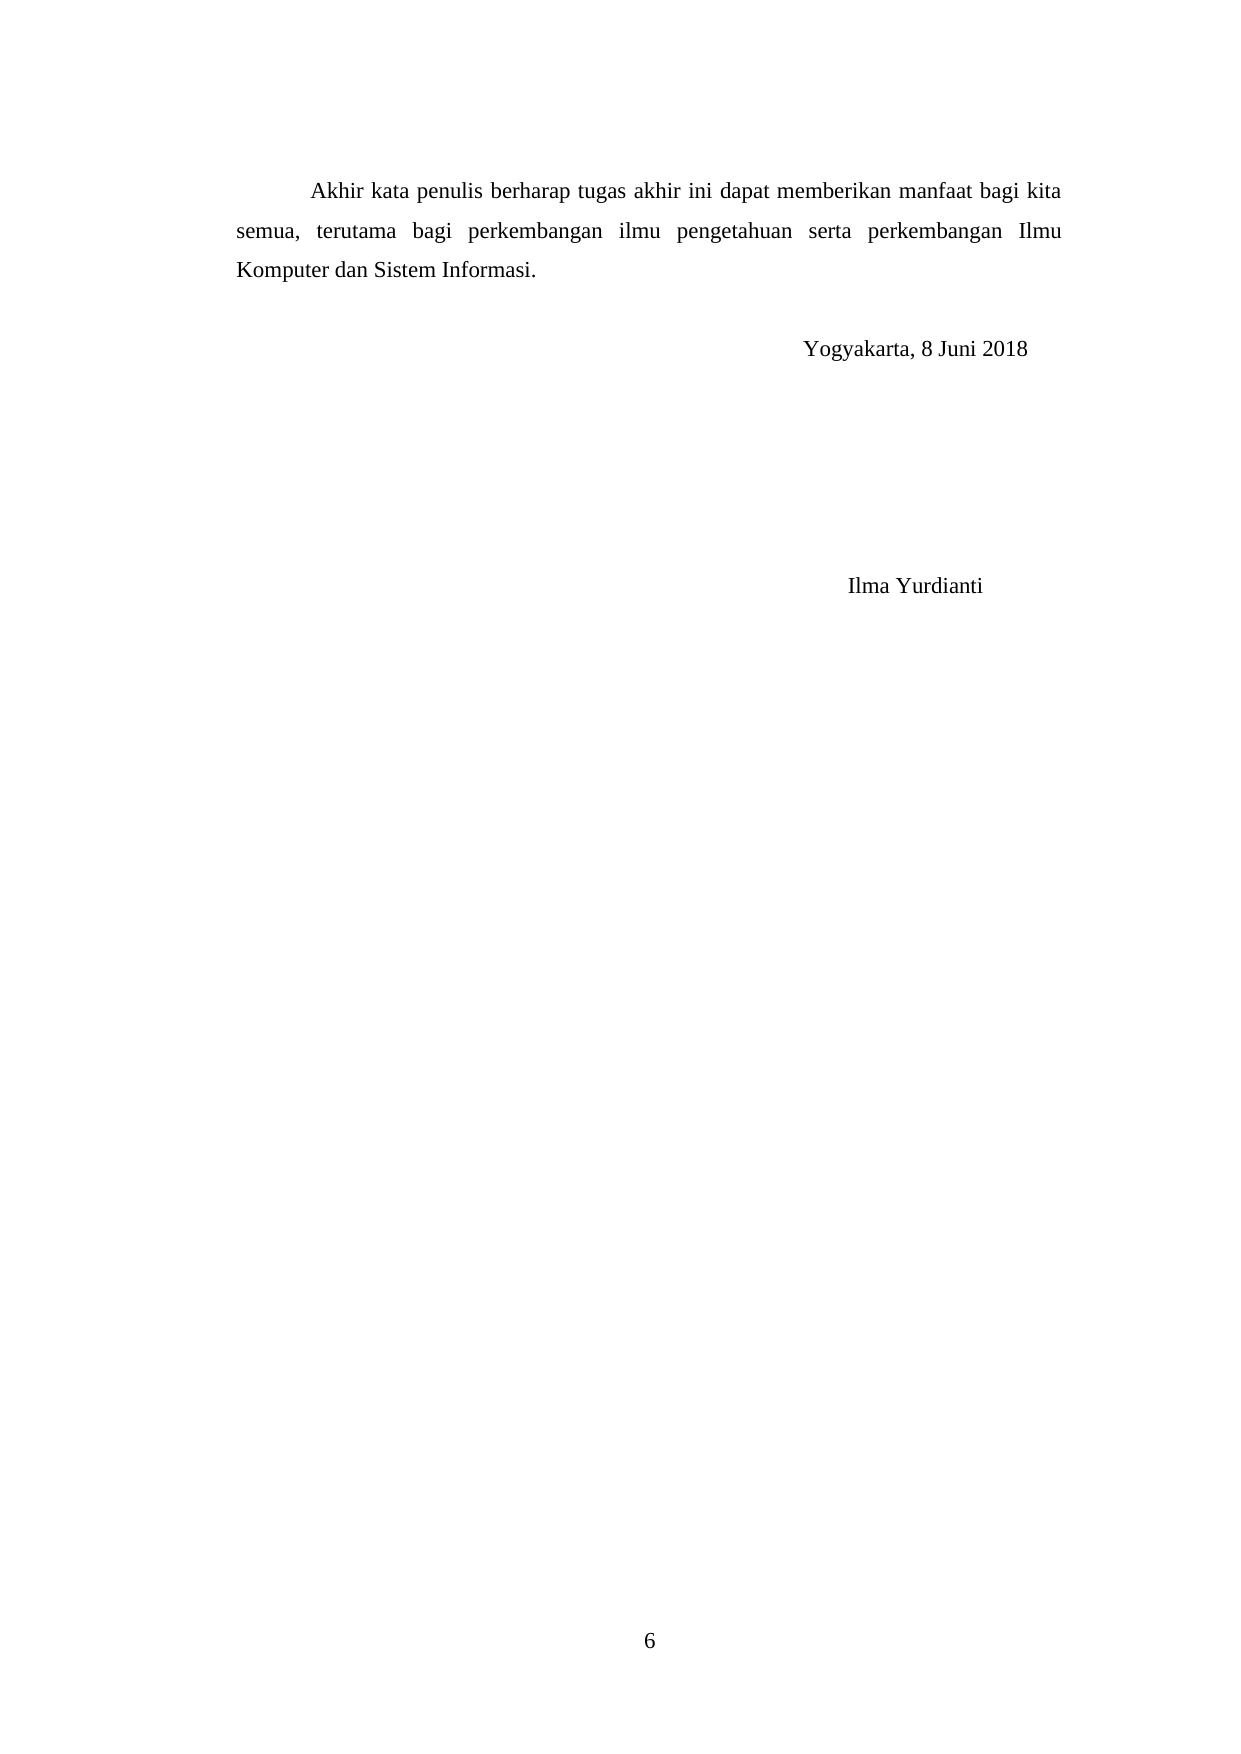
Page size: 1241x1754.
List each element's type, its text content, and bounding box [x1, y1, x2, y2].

list Akhir kata penulis berharap tugas akhir ini dapat memberikan manfaat bagi kita semua, terutama bagi perkembangan ilmu pengetahuan serta perkembangan Ilmu Komputer dan Sistem Informasi. [236, 177, 1063, 282]
text Yogyakarta, 8 Juni 2018 [768, 335, 1063, 361]
text Ilma Yurdianti [768, 572, 1063, 598]
